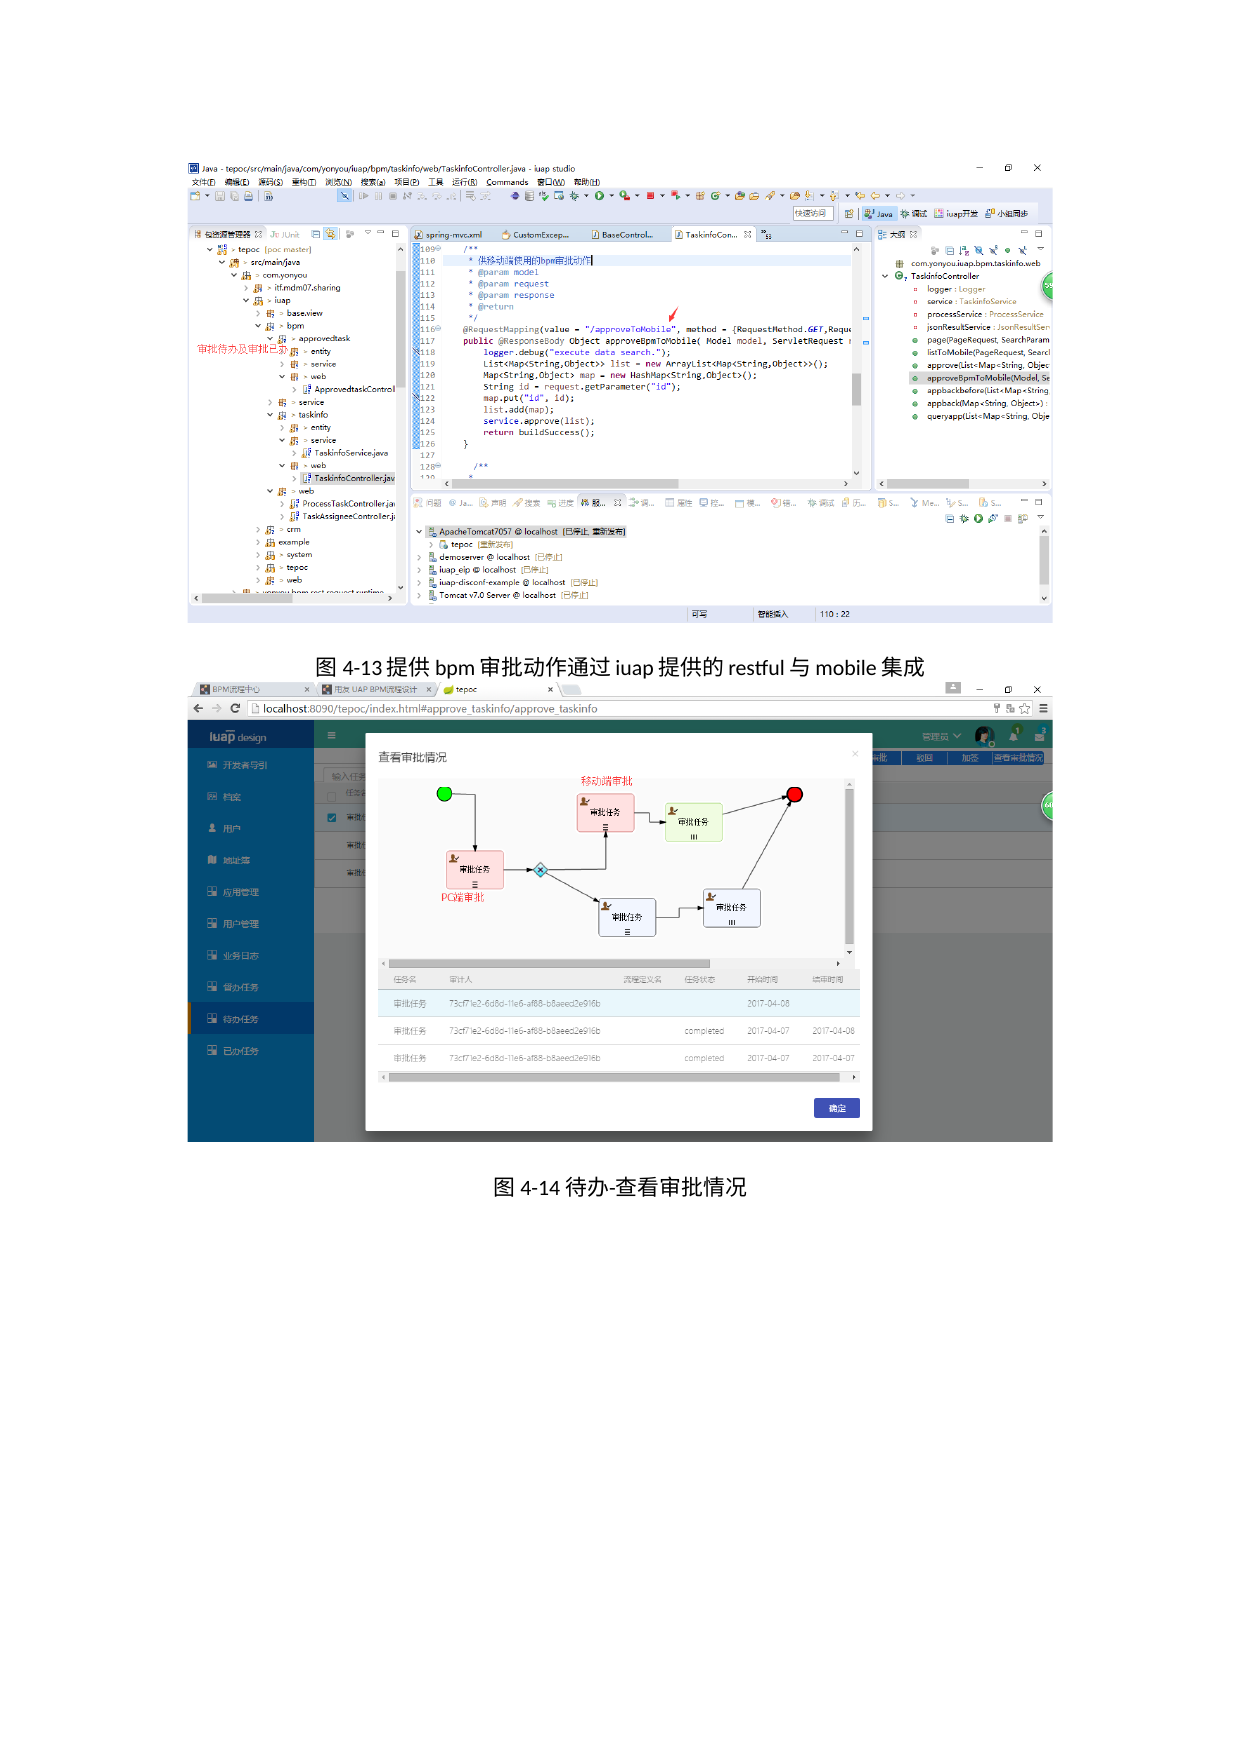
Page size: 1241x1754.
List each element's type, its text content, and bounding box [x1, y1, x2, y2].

text 图 4-14 待办-查看审批情况 [187, 1169, 1053, 1202]
picture [187, 682, 1053, 1142]
text 图 4-13提供bpm审批动作通过iuap提供的restful与mobile集成 [187, 649, 1053, 682]
picture [187, 162, 1053, 623]
